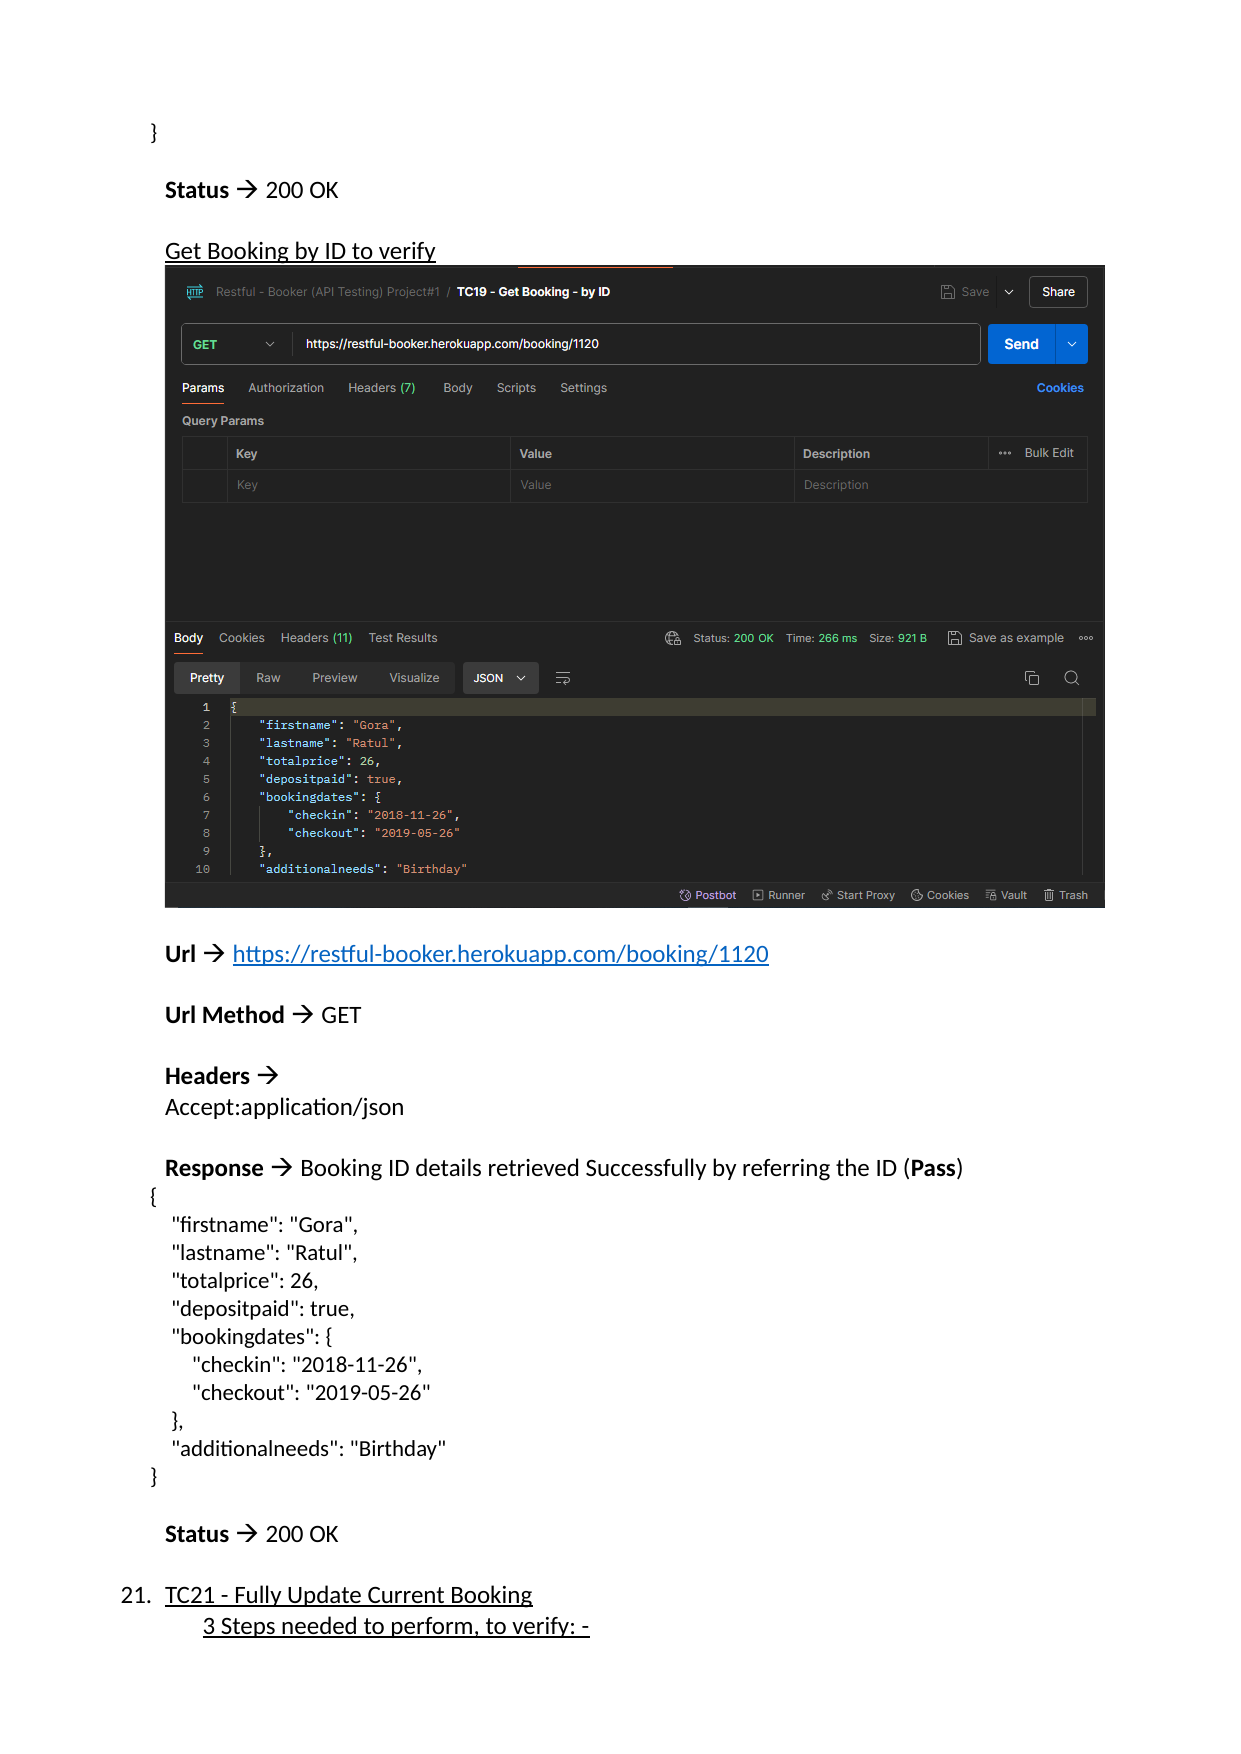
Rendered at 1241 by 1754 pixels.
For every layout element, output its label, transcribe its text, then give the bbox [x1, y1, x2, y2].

picture [164, 265, 1105, 908]
text Url https://restful-booker.herokuapp.com/booking/1120 [165, 938, 1090, 968]
text { [150, 1182, 1090, 1210]
text Status 200 OK [165, 174, 1090, 205]
text "depositpaid": true, [150, 1294, 1090, 1322]
text "bookingdates": { [150, 1322, 1090, 1350]
text "checkout": "2019-05-26" [150, 1378, 1090, 1406]
text Url Method GET [165, 999, 1090, 1029]
text Accept:application/json [165, 1091, 1090, 1121]
text } [150, 118, 1090, 146]
text Status 200 OK [165, 1518, 1090, 1549]
text "totalprice": 26, [150, 1266, 1090, 1294]
list TC21 - Fully Update Current Booking [120, 1579, 1090, 1610]
text Response Booking ID details retrieved Successfully by referring the ID (Pass) [150, 1152, 1090, 1182]
text "additionalneeds": "Birthday" [150, 1434, 1090, 1462]
text }, [150, 1406, 1090, 1434]
text "firstname": "Gora", [150, 1210, 1090, 1238]
text Headers [165, 1060, 1090, 1091]
text 3 Steps needed to perform, to verify: - [202, 1610, 1090, 1641]
text "checkin": "2018-11-26", [150, 1350, 1090, 1378]
text Get Booking by ID to verify [165, 235, 1090, 265]
text "lastname": "Ratul", [150, 1238, 1090, 1266]
text } [150, 1462, 1090, 1490]
